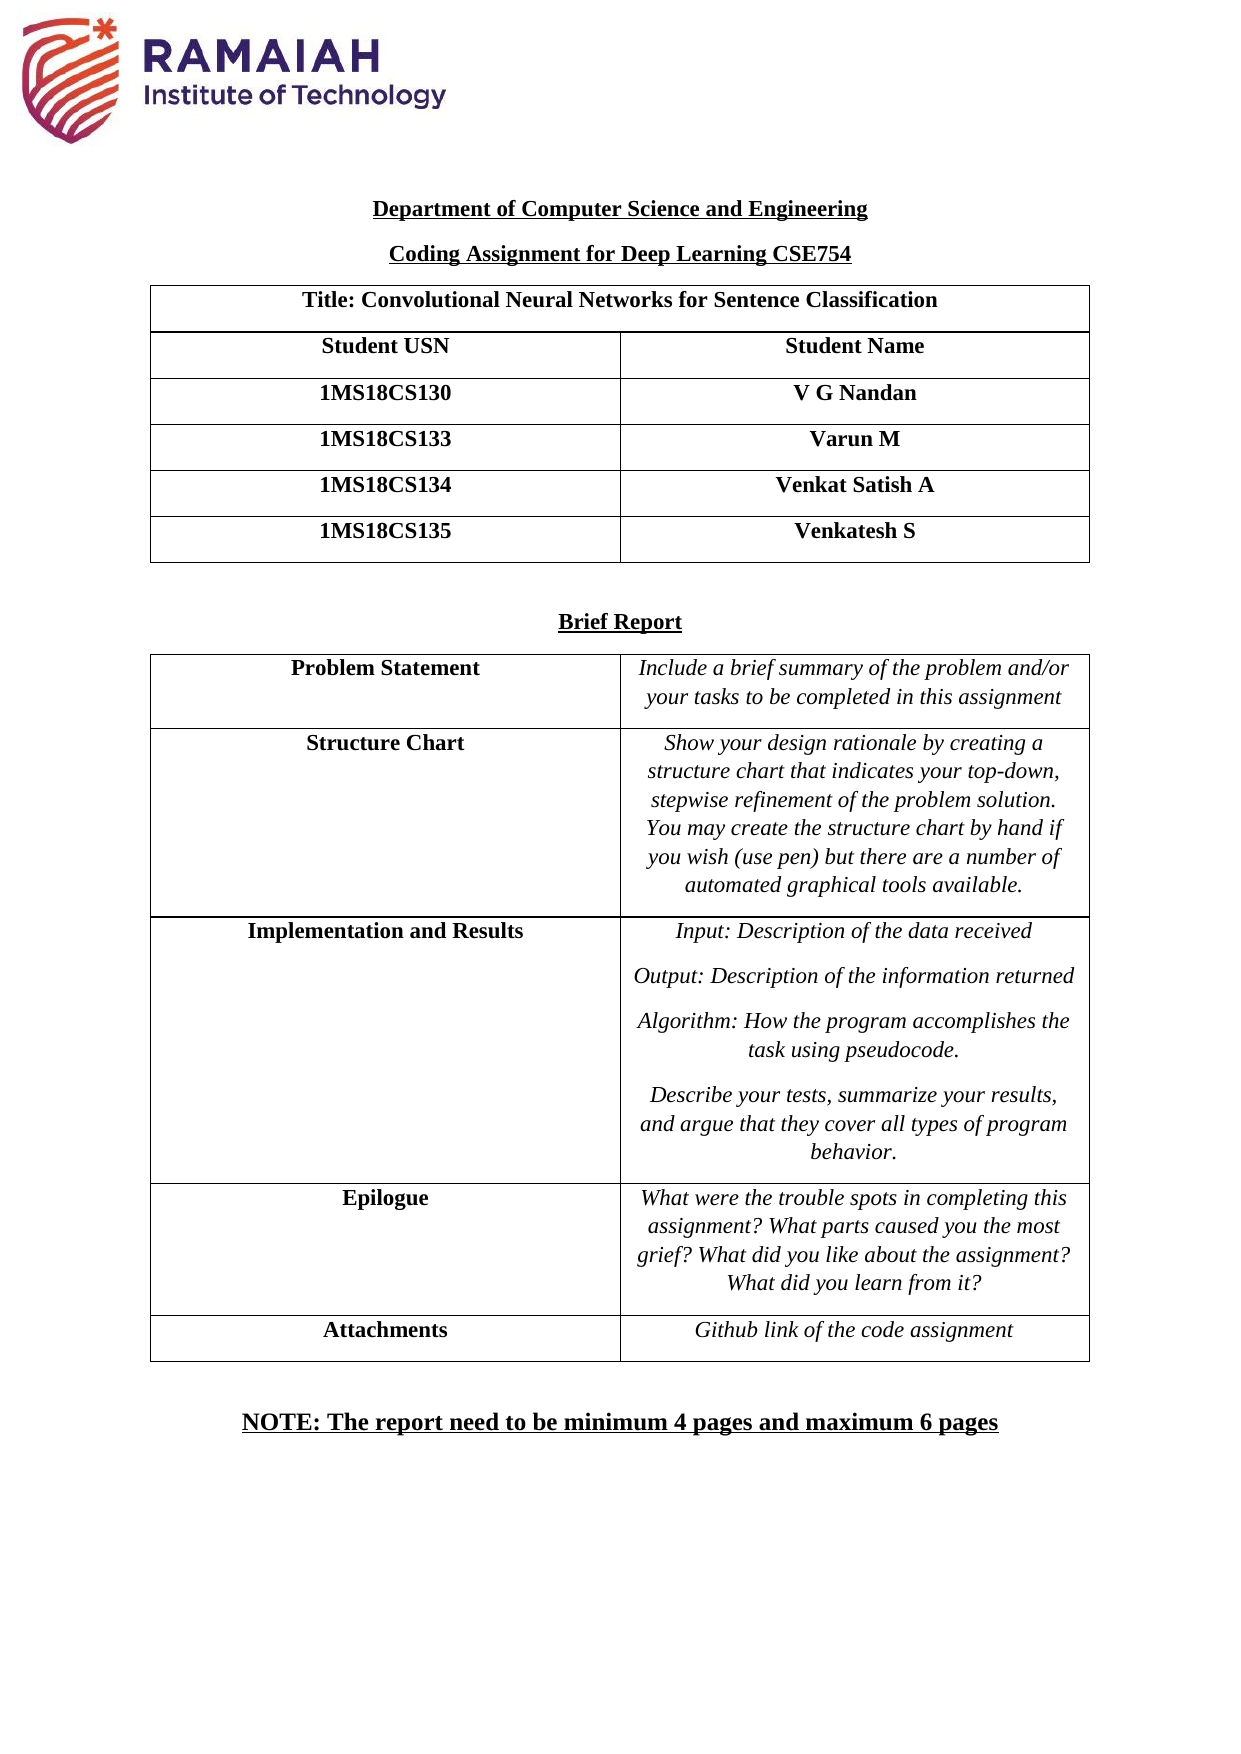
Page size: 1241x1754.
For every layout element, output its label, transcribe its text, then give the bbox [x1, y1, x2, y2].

table_cell Venkat Satish A [621, 471, 1089, 516]
table_header Problem Statement [151, 655, 620, 728]
text NOTE: The report need to be minimum 4 pages and maximum 6 pages [150, 1407, 1090, 1436]
table_cell 1MS18CS130 [151, 379, 620, 424]
table_cell What were the trouble spots in completing this assignment? What parts caused you the most grief? What did you like about the assignment? What did you learn from it? [621, 1184, 1089, 1314]
table_cell V G Nandan [621, 379, 1089, 424]
table_cell Structure Chart [151, 729, 620, 916]
table_cell 1MS18CS135 [151, 517, 620, 562]
table_cell Attachments [151, 1316, 620, 1361]
table_cell Student Name [621, 333, 1089, 378]
table_header Title: Convolutional Neural Networks for Sentence Classification [151, 286, 1089, 331]
table_cell Implementation and Results [151, 918, 620, 1183]
table_header Include a brief summary of the problem and/or your tasks to be completed in this assignment [621, 655, 1089, 728]
table_cell Show your design rationale by creating a structure chart that indicates your top-down, stepwise refinement of the problem solution. You may create the structure chart by hand if you wish (use pen) but there are a number of automated graphical tools available. [621, 729, 1089, 916]
picture [16, 12, 452, 150]
table_cell Epilogue [151, 1184, 620, 1314]
table_cell 1MS18CS133 [151, 425, 620, 470]
text Department of Computer Science and Engineering [150, 195, 1090, 221]
table_cell Varun M [621, 425, 1089, 470]
table_cell 1MS18CS134 [151, 471, 620, 516]
table_cell Venkatesh S [621, 517, 1089, 562]
table_cell Input: Description of the data received Output: Description of the information returned Algorithm: How the program accomplishes the task using pseudocode. Describe your tests, summarize your results, and argue that they cover all types of program behavior. [621, 918, 1089, 1183]
text Brief Report [150, 608, 1090, 635]
table_cell Github link of the code assignment [621, 1316, 1089, 1361]
table_cell Student USN [151, 333, 620, 378]
text Coding Assignment for Deep Learning CSE754 [150, 240, 1090, 267]
